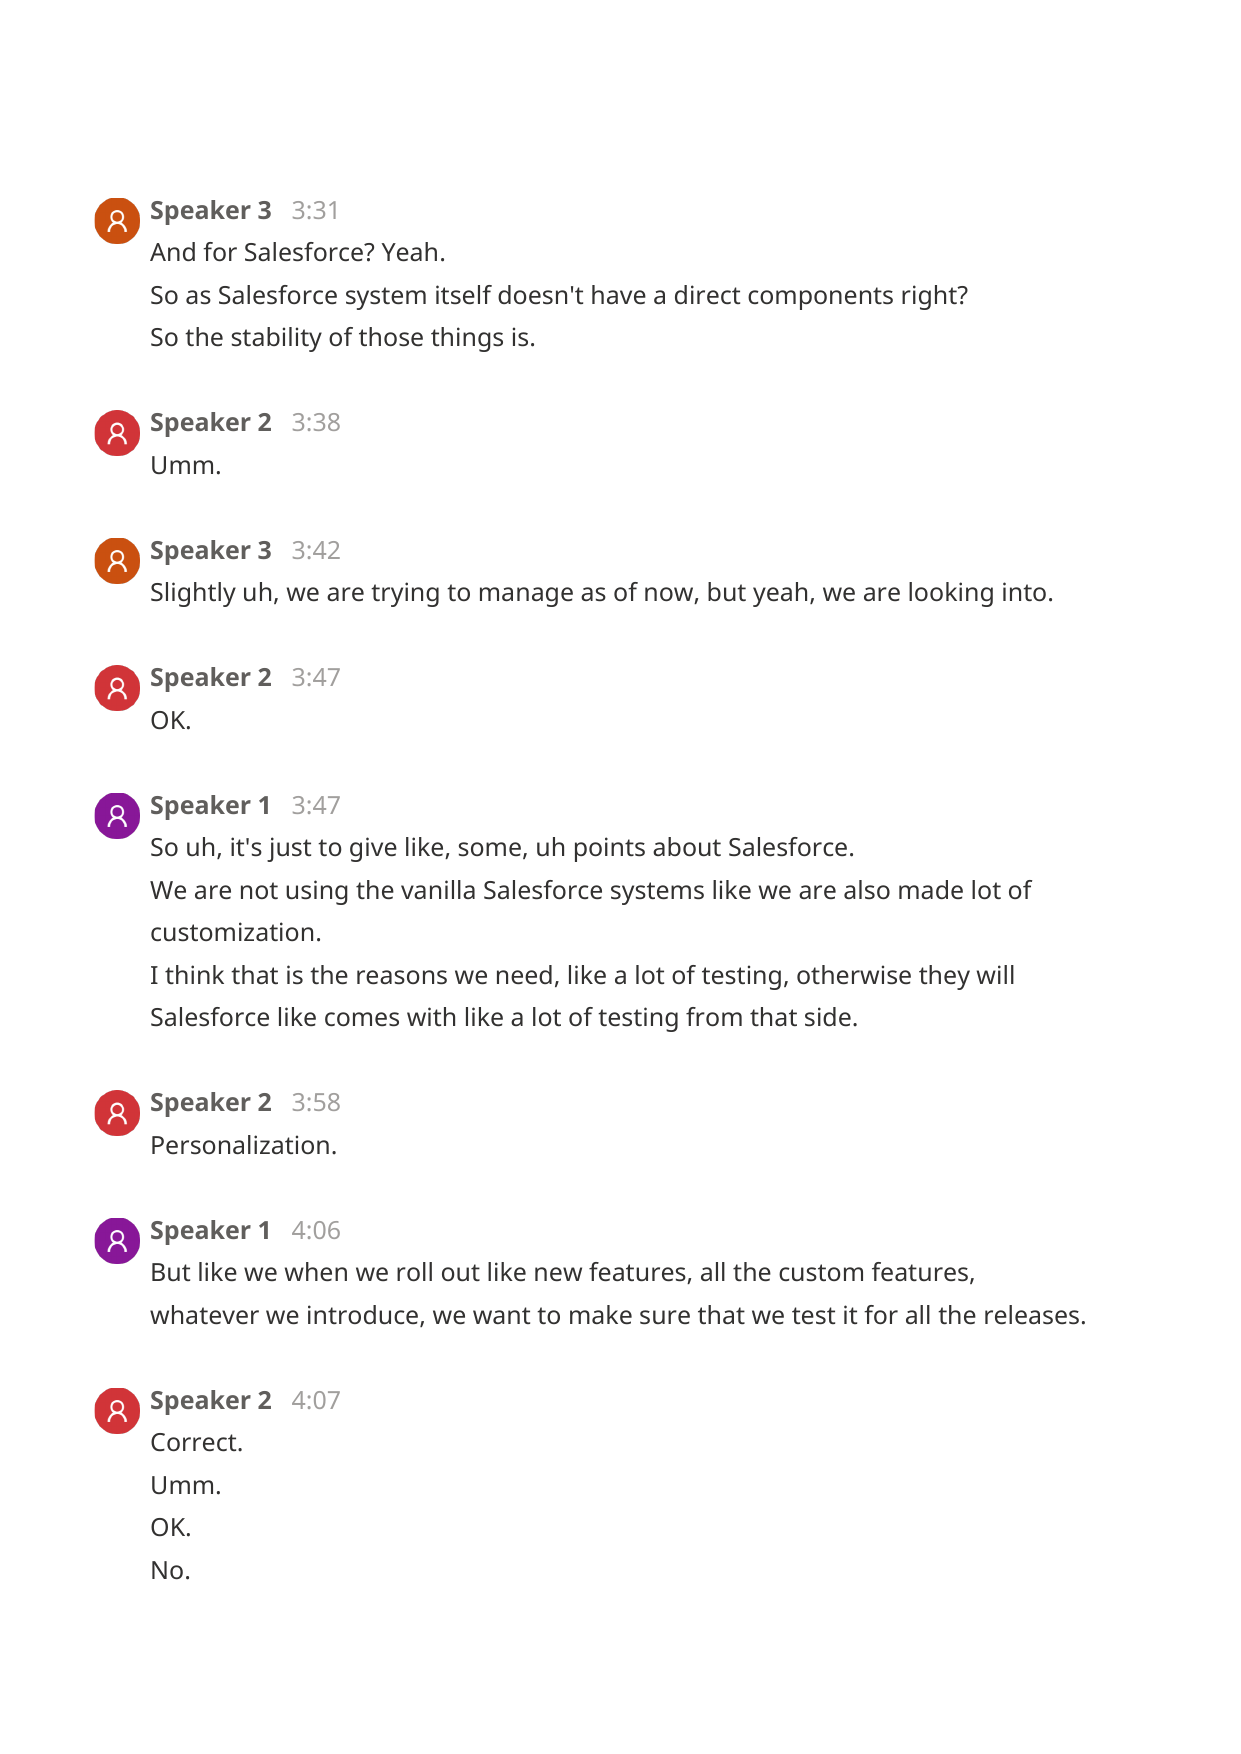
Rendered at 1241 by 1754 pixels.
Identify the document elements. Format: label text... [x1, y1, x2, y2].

text Speaker 2 3:58 Personalization. [150, 1042, 1090, 1162]
text Speaker 2 3:38 Umm. [150, 362, 1090, 482]
text Speaker 3 3:31 And for Salesforce? Yeah. So as Salesforce system itself doesn't have a direct components right? So the stability of those things is. [150, 150, 1090, 354]
picture [94, 198, 140, 244]
picture [94, 1090, 140, 1136]
text Speaker 1 3:47 So uh, it's just to give like, some, uh points about Salesforce. We are not using the vanilla Salesforce systems like we are also made lot of customization. I think that is the reasons we need, like a lot of testing, otherwise they will Salesforce like comes with like a lot of testing from that side. [150, 745, 1090, 1034]
text Speaker 3 3:42 Slightly uh, we are trying to manage as of now, but yeah, we are looking into. [150, 490, 1090, 609]
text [150, 1340, 1090, 1587]
picture [94, 793, 140, 839]
picture [94, 538, 140, 584]
picture [94, 1218, 140, 1264]
picture [94, 1388, 140, 1434]
picture [94, 665, 140, 711]
picture [94, 410, 140, 456]
text Speaker 2 3:47 OK. [150, 617, 1090, 737]
text Speaker 1 4:06 But like we when we roll out like new features, all the custom features, whatever we introduce, we want to make sure that we test it for all the releases. [150, 1170, 1090, 1332]
